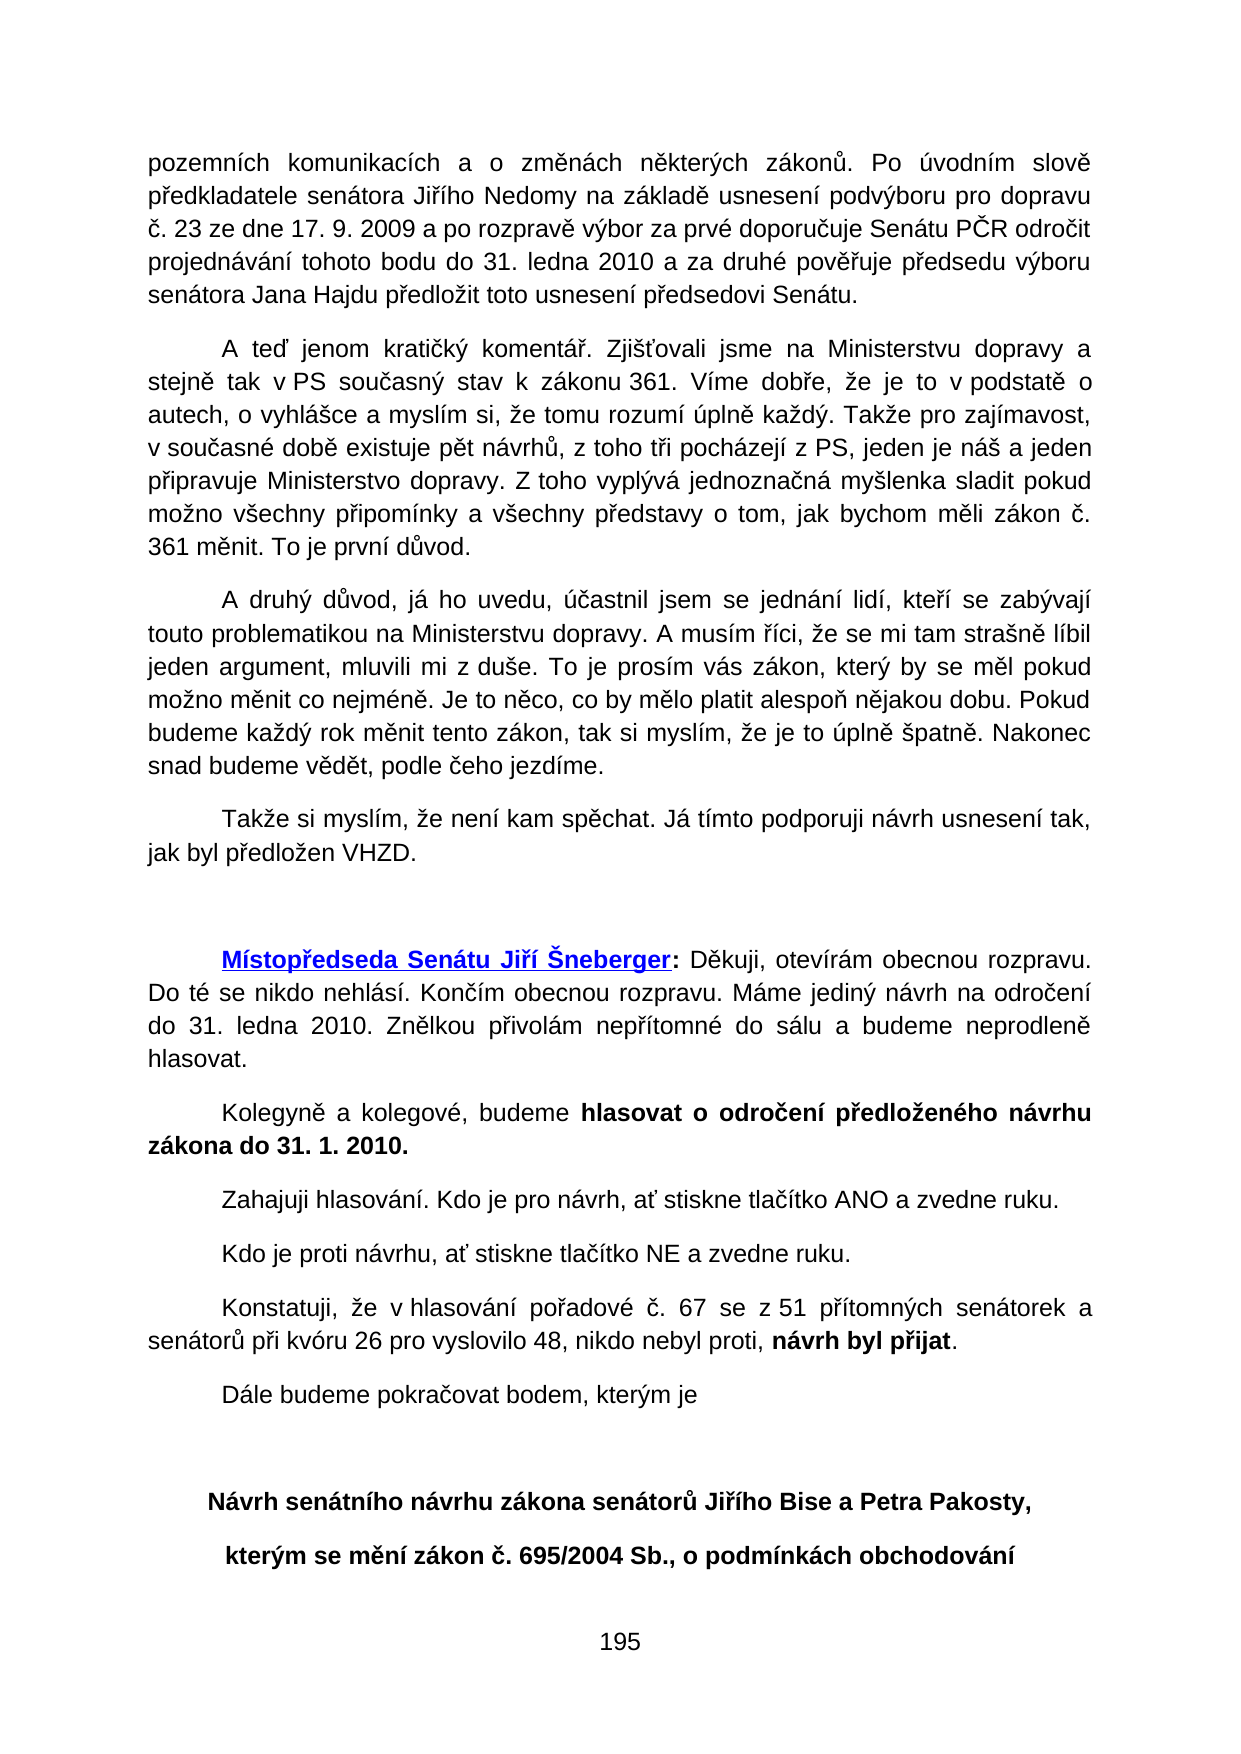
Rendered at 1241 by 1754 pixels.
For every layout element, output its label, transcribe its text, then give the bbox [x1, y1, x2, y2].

text Návrh senátního návrhu zákona senátorů Jiřího Bise a Petra Pakosty, [148, 1487, 1093, 1516]
text Konstatuji, že v hlasování pořadové č. 67 se z 51 přítomných senátorek a senátorů při kvóru 26 pro vyslovilo 48, nikdo nebyl proti, návrh byl přijat. [148, 1293, 1093, 1354]
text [148, 148, 1093, 308]
text Kolegyně a kolegové, budeme hlasovat o odročení předloženého návrhu zákona do 31. 1. 2010. [148, 1098, 1093, 1160]
text Dále budeme pokračovat bodem, kterým je [148, 1379, 1093, 1408]
text Zahajuji hlasování. Kdo je pro návrh, ať stiskne tlačítko ANO a zvedne ruku. [148, 1185, 1093, 1214]
text Místopředseda Senátu Jiří Šneberger: Děkuji, otevírám obecnou rozpravu. Do té se nikdo nehlásí. Končím obecnou rozpravu. Máme jediný návrh na odročení do 31. ledna 2010. Znělkou přivolám nepřítomné do sálu a budeme neprodleně hlasovat. [148, 945, 1093, 1073]
text Takže si myslím, že není kam spěchat. Já tímto podporuji návrh usnesení tak, jak byl předložen VHZD. [148, 804, 1093, 866]
text Kdo je proti návrhu, ať stiskne tlačítko NE a zvedne ruku. [148, 1239, 1093, 1268]
text kterým se mění zákon č. 695/2004 Sb., o podmínkách obchodování [148, 1541, 1093, 1570]
text A teď jenom kratičký komentář. Zjišťovali jsme na Ministerstvu dopravy a stejně tak v PS současný stav k zákonu 361. Víme dobře, že je to v podstatě o autech, o vyhlášce a myslím si, že tomu rozumí úplně každý. Takže pro zajímavost, v současné době existuje pět návrhů, z toho tři pocházejí z PS, jeden je náš a jeden připravuje Ministerstvo dopravy. Z toho vyplývá jednoznačná myšlenka sladit pokud možno všechny připomínky a všechny představy o tom, jak bychom měli zákon č. 361 měnit. To je první důvod. [148, 333, 1093, 560]
text A druhý důvod, já ho uvedu, účastnil jsem se jednání lidí, kteří se zabývají touto problematikou na Ministerstvu dopravy. A musím říci, že se mi tam strašně líbil jeden argument, mluvili mi z duše. To je prosím vás zákon, který by se měl pokud možno měnit co nejméně. Je to něco, co by mělo platit alespoň nějakou dobu. Pokud budeme každý rok měnit tento zákon, tak si myslím, že je to úplně špatně. Nakonec snad budeme vědět, podle čeho jezdíme. [148, 586, 1093, 779]
